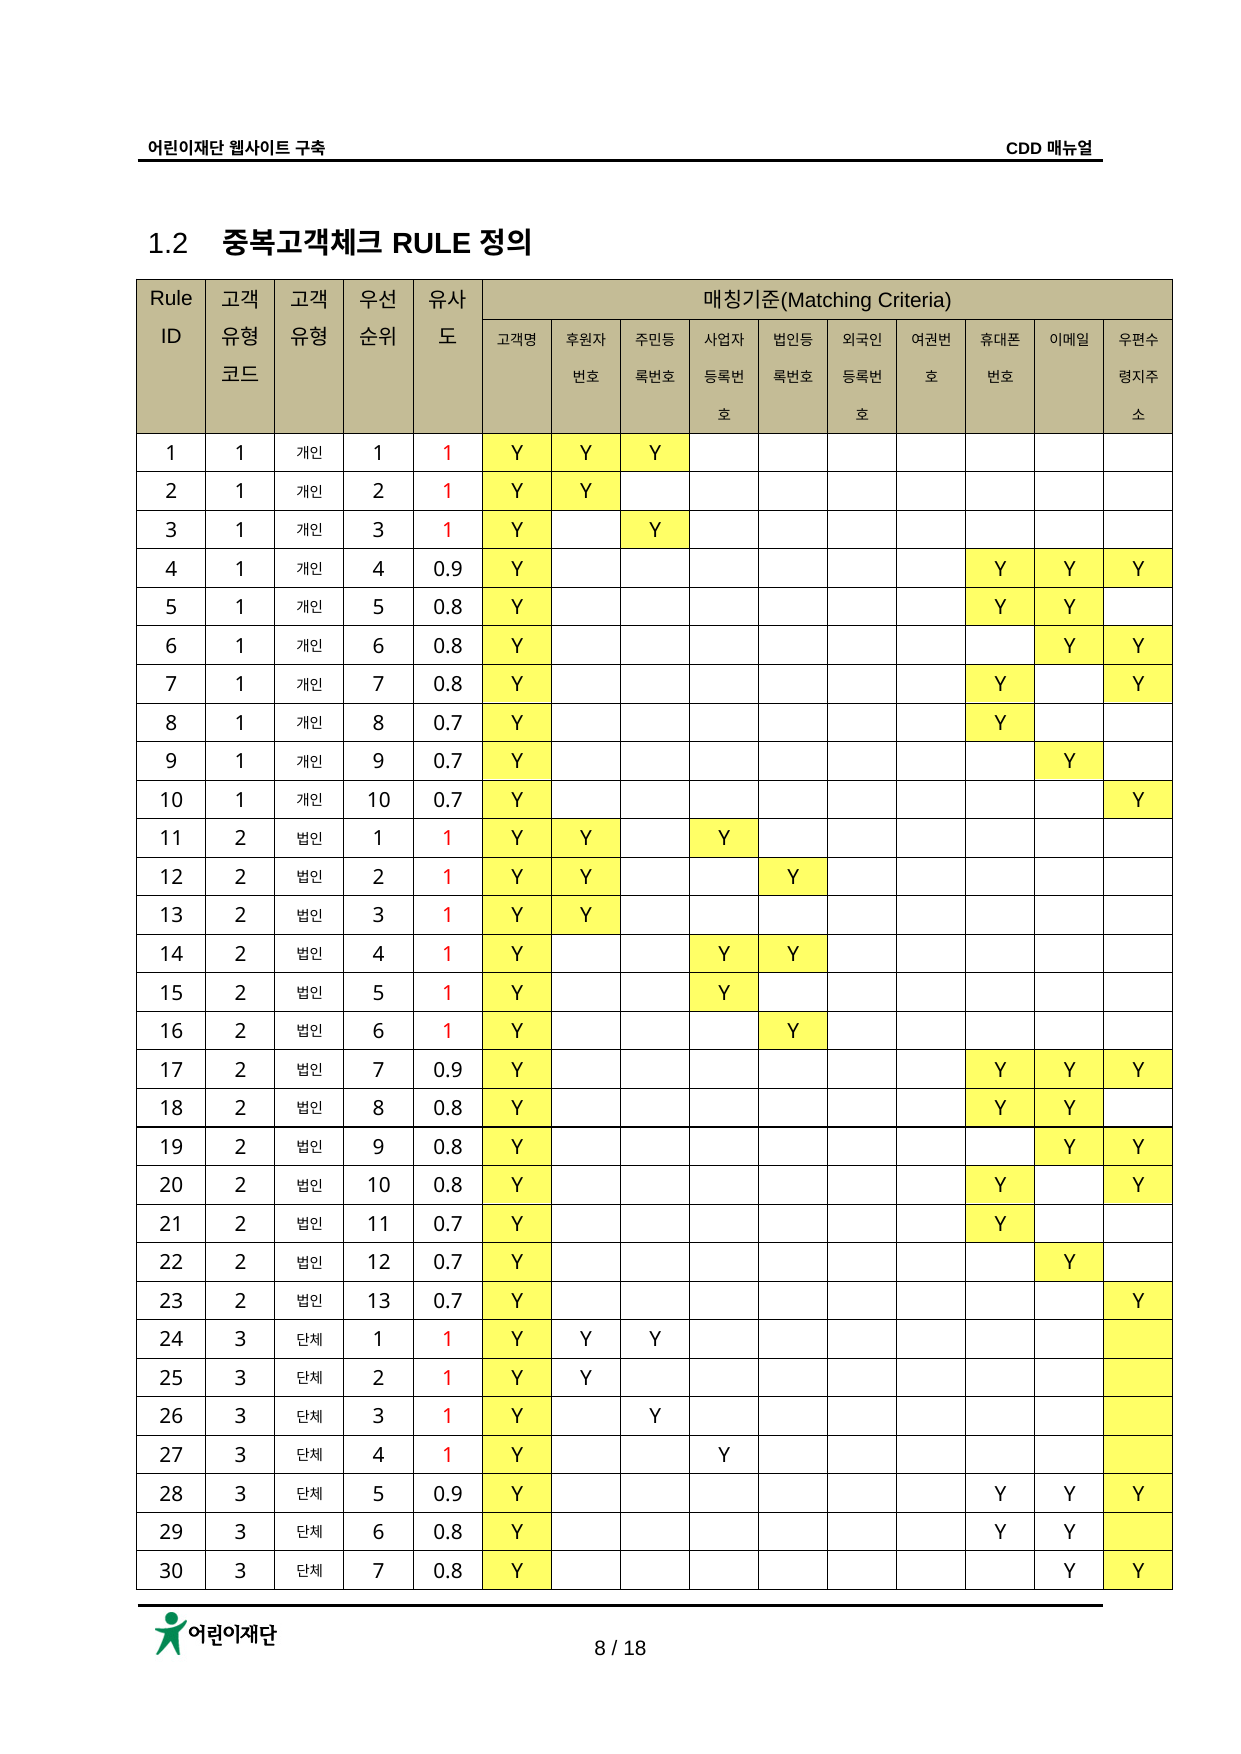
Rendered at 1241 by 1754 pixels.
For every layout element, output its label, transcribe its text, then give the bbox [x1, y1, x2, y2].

table_cell 단체 [275, 1320, 343, 1358]
table_cell 1 [414, 1436, 482, 1473]
table_cell [759, 704, 827, 741]
table_cell 13 [137, 896, 205, 934]
table_cell [828, 549, 896, 587]
table_cell 3 [206, 1474, 274, 1512]
table_cell [828, 588, 896, 625]
table_cell [621, 1243, 689, 1281]
table_cell 단체 [275, 1474, 343, 1512]
table_cell [552, 549, 620, 587]
table_cell 2 [206, 973, 274, 1011]
table_cell Y [1035, 1243, 1103, 1281]
table_cell [552, 935, 620, 972]
table_cell [1035, 665, 1103, 702]
table_cell 5 [137, 588, 205, 625]
table_cell 0.8 [414, 1551, 482, 1589]
table_cell Y [552, 1359, 620, 1396]
table_cell Y [966, 588, 1034, 625]
table_cell [1104, 434, 1172, 471]
table_cell [966, 973, 1034, 1011]
table_cell 3 [206, 1359, 274, 1396]
table_cell 20 [137, 1166, 205, 1203]
table_cell 3 [206, 1436, 274, 1473]
table_cell 1 [206, 588, 274, 625]
table_cell Y [1104, 1551, 1172, 1589]
table_cell [1035, 472, 1103, 510]
table_cell [966, 434, 1034, 471]
table_cell 단체 [275, 1436, 343, 1473]
table_cell 9 [344, 742, 413, 779]
table_cell Y [1104, 665, 1172, 702]
table_cell [828, 1359, 896, 1396]
table_cell Y [483, 973, 551, 1011]
table_cell Y [483, 1359, 551, 1396]
table_cell [1035, 1166, 1103, 1203]
table_cell 0.7 [414, 704, 482, 741]
table_cell 2 [344, 472, 413, 510]
table_cell 0.8 [414, 1089, 482, 1126]
table_cell 26 [137, 1397, 205, 1435]
table_cell [966, 1397, 1034, 1435]
table_cell [621, 742, 689, 779]
table_cell [1104, 973, 1172, 1011]
table_cell 29 [137, 1513, 205, 1550]
table_cell [828, 1282, 896, 1319]
table_cell [621, 1089, 689, 1126]
table_cell Y [483, 665, 551, 702]
table_cell [690, 1359, 758, 1396]
table_cell Y [759, 858, 827, 895]
table_cell 5 [344, 588, 413, 625]
table_cell [759, 511, 827, 548]
table_cell [759, 1551, 827, 1589]
table_cell [621, 1474, 689, 1512]
table_cell [621, 819, 689, 857]
table_cell [1035, 704, 1103, 741]
table_cell [1104, 1359, 1172, 1396]
table_cell [759, 973, 827, 1011]
table_cell 6 [344, 626, 413, 664]
table_cell Y [483, 1282, 551, 1319]
table_cell 후원자번호 [552, 320, 620, 433]
table_cell 우편수령지주소 [1104, 320, 1172, 433]
table_cell [897, 511, 965, 548]
table_cell Y [690, 819, 758, 857]
table_cell [690, 1166, 758, 1203]
table_cell Y [966, 1205, 1034, 1242]
table_cell 개인 [275, 665, 343, 702]
table_cell [690, 472, 758, 510]
table_cell [828, 1166, 896, 1203]
table_cell 13 [344, 1282, 413, 1319]
table_cell Y [483, 1397, 551, 1435]
table_cell [552, 1205, 620, 1242]
table_cell [690, 1089, 758, 1126]
table_cell [1035, 1359, 1103, 1396]
table_cell 1 [414, 896, 482, 934]
table_cell [828, 1089, 896, 1126]
table_cell [621, 588, 689, 625]
table_cell 5 [344, 973, 413, 1011]
table_cell [1104, 1436, 1172, 1473]
table_cell [759, 1436, 827, 1473]
table_cell Y [621, 511, 689, 548]
table_cell [897, 742, 965, 779]
table_cell [759, 549, 827, 587]
table_cell 12 [137, 858, 205, 895]
table_cell [897, 1513, 965, 1550]
table_cell [690, 1243, 758, 1281]
table_cell Y [1104, 1282, 1172, 1319]
table_cell Y [1104, 781, 1172, 818]
table_cell [690, 1282, 758, 1319]
table_cell 1 [414, 511, 482, 548]
table_cell 0.7 [414, 781, 482, 818]
table_cell [552, 704, 620, 741]
table_cell [690, 781, 758, 818]
table_cell 개인 [275, 511, 343, 548]
table_cell 법인 [275, 1012, 343, 1049]
table_cell [828, 781, 896, 818]
table_cell [966, 896, 1034, 934]
table_cell 개인 [275, 588, 343, 625]
table_cell 10 [137, 781, 205, 818]
table_cell [966, 472, 1034, 510]
table_cell [690, 1397, 758, 1435]
table_cell 8 [137, 704, 205, 741]
table_cell [828, 935, 896, 972]
table_cell [759, 1128, 827, 1165]
table_cell [828, 858, 896, 895]
table_cell [966, 781, 1034, 818]
table_cell 1 [206, 665, 274, 702]
table_cell [759, 1243, 827, 1281]
table_cell [897, 1012, 965, 1049]
table_cell [966, 858, 1034, 895]
table_cell 4 [344, 1436, 413, 1473]
table_cell [966, 626, 1034, 664]
table_cell [828, 1513, 896, 1550]
table_cell 17 [137, 1050, 205, 1088]
table_cell [828, 1050, 896, 1088]
table_cell [828, 1551, 896, 1589]
table_cell Y [1035, 1089, 1103, 1126]
table_cell Y [483, 511, 551, 548]
table_cell [966, 819, 1034, 857]
table_cell [966, 1243, 1034, 1281]
table_cell [1035, 1320, 1103, 1358]
table_cell [759, 434, 827, 471]
table_cell [828, 665, 896, 702]
table_cell Y [483, 1243, 551, 1281]
table_cell Y [483, 1089, 551, 1126]
table_cell Y [1035, 1551, 1103, 1589]
table_cell 단체 [275, 1513, 343, 1550]
table_cell 2 [206, 858, 274, 895]
table_cell [759, 1359, 827, 1396]
table_cell [759, 472, 827, 510]
table_cell 1 [344, 819, 413, 857]
table_cell 9 [344, 1128, 413, 1165]
table_cell [552, 781, 620, 818]
table_cell 법인 [275, 858, 343, 895]
table_cell 7 [344, 665, 413, 702]
table_cell 사업자등록번호 [690, 320, 758, 433]
table_cell 고객명 [483, 320, 551, 433]
table_cell [621, 1166, 689, 1203]
table_cell [621, 858, 689, 895]
table_cell 2 [206, 1128, 274, 1165]
table_cell [1104, 511, 1172, 548]
table_cell [966, 935, 1034, 972]
table_cell Y [483, 1320, 551, 1358]
table_cell 6 [137, 626, 205, 664]
table_cell [552, 588, 620, 625]
table_cell [552, 511, 620, 548]
table_cell 25 [137, 1359, 205, 1396]
table_cell 단체 [275, 1359, 343, 1396]
table_cell [897, 472, 965, 510]
table_cell 15 [137, 973, 205, 1011]
table_cell 2 [206, 1050, 274, 1088]
table_cell [759, 626, 827, 664]
table_cell [897, 1397, 965, 1435]
table_cell [897, 1359, 965, 1396]
table_cell 4 [344, 935, 413, 972]
table_cell Y [759, 1012, 827, 1049]
table_cell 개인 [275, 626, 343, 664]
table_cell Y [483, 588, 551, 625]
table_cell [690, 549, 758, 587]
table_cell [1104, 819, 1172, 857]
table_cell [759, 1050, 827, 1088]
table_cell Y [1035, 742, 1103, 779]
table_cell Y [966, 1474, 1034, 1512]
table_cell [690, 665, 758, 702]
table_cell [1035, 1282, 1103, 1319]
table_cell [966, 1282, 1034, 1319]
table_cell Y [552, 819, 620, 857]
table_cell Y [1104, 549, 1172, 587]
table_cell [759, 1282, 827, 1319]
table_header 매칭기준(Matching Criteria) [483, 280, 1172, 319]
table_cell 3 [344, 511, 413, 548]
table_cell [1104, 935, 1172, 972]
table_cell [759, 1397, 827, 1435]
table_cell 법인 [275, 1282, 343, 1319]
table_cell [552, 1128, 620, 1165]
table_cell Y [483, 434, 551, 471]
table_cell [552, 973, 620, 1011]
table_cell [828, 1243, 896, 1281]
table_cell 1 [414, 434, 482, 471]
table_cell [759, 1474, 827, 1512]
table_cell Y [483, 1128, 551, 1165]
table_cell 1 [206, 781, 274, 818]
table_cell 23 [137, 1282, 205, 1319]
table_cell Y [621, 1397, 689, 1435]
table_cell [966, 742, 1034, 779]
table_cell [966, 1359, 1034, 1396]
table_cell 법인 [275, 1205, 343, 1242]
table_cell 1 [206, 626, 274, 664]
table_header 유사도 [414, 280, 482, 433]
table_cell 2 [206, 1012, 274, 1049]
table_cell 법인 [275, 1050, 343, 1088]
table_cell 0.7 [414, 1282, 482, 1319]
table_cell [690, 704, 758, 741]
table_cell [621, 1436, 689, 1473]
table_cell Y [483, 704, 551, 741]
table_cell [966, 1320, 1034, 1358]
table_cell 개인 [275, 549, 343, 587]
table_cell [690, 1128, 758, 1165]
table_cell 외국인등록번호 [828, 320, 896, 433]
table_cell [621, 704, 689, 741]
table_cell [759, 665, 827, 702]
table_cell 30 [137, 1551, 205, 1589]
table_cell [897, 1436, 965, 1473]
table_cell [897, 858, 965, 895]
table_cell 1 [414, 1320, 482, 1358]
table_cell Y [483, 1012, 551, 1049]
table_cell [552, 1436, 620, 1473]
table_cell [828, 1128, 896, 1165]
table_cell [552, 1243, 620, 1281]
table_cell [759, 1205, 827, 1242]
table_cell [897, 549, 965, 587]
table_cell 28 [137, 1474, 205, 1512]
table_cell [828, 434, 896, 471]
table_cell [1104, 1205, 1172, 1242]
table_cell [621, 1359, 689, 1396]
table_cell [1035, 434, 1103, 471]
table_cell 법인등록번호 [759, 320, 827, 433]
table_cell 0.8 [414, 665, 482, 702]
table_cell [621, 1050, 689, 1088]
table_cell 2 [206, 896, 274, 934]
table_cell [621, 1205, 689, 1242]
table_cell 0.8 [414, 626, 482, 664]
table_header Rule ID [137, 280, 205, 433]
table_cell 12 [344, 1243, 413, 1281]
table_cell 2 [137, 472, 205, 510]
table_cell 11 [137, 819, 205, 857]
table_cell Y [483, 858, 551, 895]
table_cell [828, 626, 896, 664]
table_cell [828, 742, 896, 779]
table_cell [621, 1551, 689, 1589]
table_cell 단체 [275, 1397, 343, 1435]
table_cell 10 [344, 1166, 413, 1203]
table_cell [621, 549, 689, 587]
table_cell [966, 1551, 1034, 1589]
table_cell Y [483, 1474, 551, 1512]
table_header 고객유형코드 [206, 280, 274, 433]
table_cell [552, 1397, 620, 1435]
table_cell [828, 973, 896, 1011]
table_cell 1 [414, 1397, 482, 1435]
table_cell [621, 1128, 689, 1165]
table_cell [1035, 1012, 1103, 1049]
table_cell [897, 1128, 965, 1165]
table_cell Y [1035, 1050, 1103, 1088]
table_cell Y [966, 1513, 1034, 1550]
table_cell 0.8 [414, 1128, 482, 1165]
subtitle 중복고객체크 RULE 정의 [148, 203, 1092, 278]
table_cell Y [966, 1089, 1034, 1126]
table_cell [897, 1089, 965, 1126]
table_cell [897, 973, 965, 1011]
table_cell 0.7 [414, 742, 482, 779]
table_cell 0.7 [414, 1205, 482, 1242]
table_cell Y [1035, 1513, 1103, 1550]
table_cell [759, 588, 827, 625]
table_cell 1 [344, 1320, 413, 1358]
table_cell [1035, 973, 1103, 1011]
table_cell 0.8 [414, 588, 482, 625]
table_cell Y [1035, 1128, 1103, 1165]
table_cell 여권번호 [897, 320, 965, 433]
table_cell [690, 896, 758, 934]
table_cell 4 [137, 549, 205, 587]
table_cell Y [1104, 1050, 1172, 1088]
table_cell Y [552, 858, 620, 895]
table_cell [552, 1513, 620, 1550]
table_cell 11 [344, 1205, 413, 1242]
table_cell [759, 1320, 827, 1358]
table_cell 19 [137, 1128, 205, 1165]
table_cell 이메일 [1035, 320, 1103, 433]
table_cell [759, 1166, 827, 1203]
table_cell [897, 434, 965, 471]
table_cell [966, 511, 1034, 548]
table_cell 1 [206, 511, 274, 548]
table_cell [897, 665, 965, 702]
table_cell 개인 [275, 781, 343, 818]
table_cell 2 [206, 1243, 274, 1281]
table_cell 법인 [275, 935, 343, 972]
table_cell 개인 [275, 704, 343, 741]
table_cell [759, 896, 827, 934]
table_cell 주민등록번호 [621, 320, 689, 433]
table_cell 18 [137, 1089, 205, 1126]
table_cell [759, 819, 827, 857]
table_cell 24 [137, 1320, 205, 1358]
table_cell [552, 1012, 620, 1049]
table_cell [621, 472, 689, 510]
table_cell Y [483, 549, 551, 587]
table_cell [897, 896, 965, 934]
table_cell [897, 1320, 965, 1358]
table_cell Y [1104, 1474, 1172, 1512]
table_cell [759, 1513, 827, 1550]
table_cell [552, 1551, 620, 1589]
table_cell 0.9 [414, 549, 482, 587]
table_cell [1104, 1320, 1172, 1358]
table_cell Y [966, 704, 1034, 741]
table_cell 16 [137, 1012, 205, 1049]
table_cell Y [1104, 1128, 1172, 1165]
table_cell 휴대폰번호 [966, 320, 1034, 433]
table_cell [690, 1205, 758, 1242]
table_cell [552, 1474, 620, 1512]
table_cell [1035, 781, 1103, 818]
table_cell Y [483, 1513, 551, 1550]
table_cell [1104, 1397, 1172, 1435]
table_cell Y [483, 1551, 551, 1589]
table_cell 법인 [275, 1089, 343, 1126]
table_cell 7 [344, 1050, 413, 1088]
table_cell [759, 781, 827, 818]
table_cell 5 [344, 1474, 413, 1512]
table_cell 21 [137, 1205, 205, 1242]
table_cell Y [552, 472, 620, 510]
table_cell [690, 1474, 758, 1512]
table_cell [690, 1012, 758, 1049]
table_cell [1035, 858, 1103, 895]
table_cell [1104, 704, 1172, 741]
table_cell [1104, 896, 1172, 934]
table_cell [828, 1474, 896, 1512]
table_cell Y [552, 1320, 620, 1358]
table_cell 0.9 [414, 1050, 482, 1088]
table_cell 2 [206, 1089, 274, 1126]
table_cell [621, 1513, 689, 1550]
table_cell 1 [414, 819, 482, 857]
table_cell 1 [206, 742, 274, 779]
table_cell [552, 1166, 620, 1203]
table_cell [621, 626, 689, 664]
table_cell [828, 896, 896, 934]
table_cell [828, 1320, 896, 1358]
table_cell [552, 1089, 620, 1126]
table_cell Y [483, 1050, 551, 1088]
table_cell Y [690, 1436, 758, 1473]
table_cell [621, 935, 689, 972]
table_cell Y [552, 434, 620, 471]
table_cell 2 [206, 1282, 274, 1319]
table_cell Y [483, 742, 551, 779]
table_cell [966, 1012, 1034, 1049]
table_cell [897, 1205, 965, 1242]
table_cell [621, 781, 689, 818]
table_cell 1 [206, 472, 274, 510]
table_cell [897, 704, 965, 741]
table_cell 3 [206, 1397, 274, 1435]
table_cell 0.8 [414, 1513, 482, 1550]
table_cell [1035, 935, 1103, 972]
table_cell [828, 704, 896, 741]
table_cell [552, 742, 620, 779]
table_cell [828, 819, 896, 857]
table_cell 10 [344, 781, 413, 818]
table_cell Y [483, 1436, 551, 1473]
table_cell Y [1035, 626, 1103, 664]
table_cell 0.7 [414, 1243, 482, 1281]
table_cell [690, 511, 758, 548]
table_cell 6 [344, 1012, 413, 1049]
table_cell 2 [344, 1359, 413, 1396]
table_header 우선순위 [344, 280, 413, 433]
table_cell Y [690, 973, 758, 1011]
table_cell 4 [344, 549, 413, 587]
table_cell [966, 1128, 1034, 1165]
table_cell Y [483, 781, 551, 818]
table_cell [1104, 588, 1172, 625]
picture [147, 1607, 287, 1667]
table_cell Y [1035, 1474, 1103, 1512]
table_cell Y [759, 935, 827, 972]
table_header 고객유형 [275, 280, 343, 433]
table_cell 9 [137, 742, 205, 779]
table_cell [897, 819, 965, 857]
table_cell [1035, 1436, 1103, 1473]
table_cell [690, 742, 758, 779]
table_cell 1 [206, 549, 274, 587]
table_cell [621, 1012, 689, 1049]
table_cell Y [1035, 549, 1103, 587]
table_cell [1104, 1513, 1172, 1550]
table_cell 2 [206, 819, 274, 857]
table_cell [1035, 1205, 1103, 1242]
table_cell [1035, 819, 1103, 857]
table_cell 3 [206, 1320, 274, 1358]
table_cell 개인 [275, 742, 343, 779]
table_cell 3 [206, 1513, 274, 1550]
table_cell [1104, 742, 1172, 779]
table_cell [828, 1205, 896, 1242]
table_cell Y [621, 434, 689, 471]
table_cell [1035, 896, 1103, 934]
table_cell [897, 1282, 965, 1319]
table_cell [690, 858, 758, 895]
table_cell 개인 [275, 472, 343, 510]
table_cell [690, 1513, 758, 1550]
table_cell [897, 1050, 965, 1088]
table_cell Y [1104, 1166, 1172, 1203]
table_cell 6 [344, 1513, 413, 1550]
table_cell 1 [206, 434, 274, 471]
table_cell 8 [344, 1089, 413, 1126]
table_cell Y [552, 896, 620, 934]
table_cell [1104, 1089, 1172, 1126]
table_cell [1035, 1397, 1103, 1435]
table_cell [552, 665, 620, 702]
table_cell [690, 1050, 758, 1088]
table_cell [897, 935, 965, 972]
table_cell [621, 973, 689, 1011]
table_cell [966, 1436, 1034, 1473]
table_cell Y [690, 935, 758, 972]
table_cell 0.9 [414, 1474, 482, 1512]
table_cell 1 [344, 434, 413, 471]
table_cell 3 [137, 511, 205, 548]
table_cell [1104, 858, 1172, 895]
table_cell [690, 434, 758, 471]
table_cell 1 [414, 935, 482, 972]
table_cell 1 [137, 434, 205, 471]
table_cell 1 [414, 472, 482, 510]
table_cell [897, 1474, 965, 1512]
table_cell Y [483, 896, 551, 934]
table_cell [897, 1243, 965, 1281]
table_cell 법인 [275, 1166, 343, 1203]
table_cell Y [966, 1050, 1034, 1088]
table_cell Y [483, 626, 551, 664]
table_cell Y [483, 819, 551, 857]
table_cell 27 [137, 1436, 205, 1473]
table_cell [897, 626, 965, 664]
table_cell [897, 588, 965, 625]
table_cell 법인 [275, 1243, 343, 1281]
table_cell 7 [137, 665, 205, 702]
table_cell 단체 [275, 1551, 343, 1589]
table_cell 2 [344, 858, 413, 895]
table_cell 2 [206, 935, 274, 972]
table_cell 1 [414, 1359, 482, 1396]
table_cell 법인 [275, 896, 343, 934]
table_cell [828, 1436, 896, 1473]
table_cell 법인 [275, 973, 343, 1011]
table_cell 2 [206, 1166, 274, 1203]
table_cell 14 [137, 935, 205, 972]
table_cell Y [966, 1166, 1034, 1203]
table_cell 법인 [275, 819, 343, 857]
table_cell [828, 511, 896, 548]
table_cell Y [483, 935, 551, 972]
table_cell 8 [344, 704, 413, 741]
table_cell [690, 588, 758, 625]
table_cell [621, 1282, 689, 1319]
table_cell [621, 665, 689, 702]
table_cell 1 [414, 973, 482, 1011]
table_cell [621, 896, 689, 934]
table_cell [690, 1551, 758, 1589]
table_cell 7 [344, 1551, 413, 1589]
table_cell Y [483, 472, 551, 510]
table_cell 0.8 [414, 1166, 482, 1203]
table_cell [759, 1089, 827, 1126]
table_cell 3 [344, 896, 413, 934]
table_cell 개인 [275, 434, 343, 471]
table_cell [897, 1166, 965, 1203]
table_cell [552, 1050, 620, 1088]
table_cell Y [966, 665, 1034, 702]
table_cell Y [621, 1320, 689, 1358]
table_cell [828, 1397, 896, 1435]
table_cell [552, 1282, 620, 1319]
table_cell Y [483, 1166, 551, 1203]
table_cell Y [966, 549, 1034, 587]
table_cell [828, 1012, 896, 1049]
table_cell 3 [344, 1397, 413, 1435]
table_cell 법인 [275, 1128, 343, 1165]
table_cell [690, 626, 758, 664]
table_cell 22 [137, 1243, 205, 1281]
table_cell Y [483, 1205, 551, 1242]
table_cell [897, 1551, 965, 1589]
table_cell 3 [206, 1551, 274, 1589]
table_cell Y [1104, 626, 1172, 664]
table_cell [690, 1320, 758, 1358]
table_cell [759, 742, 827, 779]
table_cell 2 [206, 1205, 274, 1242]
table_cell 1 [414, 858, 482, 895]
table_cell [552, 626, 620, 664]
table_cell Y [1035, 588, 1103, 625]
table_cell [1104, 1012, 1172, 1049]
table_cell [897, 781, 965, 818]
table_cell [1104, 1243, 1172, 1281]
table_cell [1104, 472, 1172, 510]
table_cell 1 [206, 704, 274, 741]
table_cell [828, 472, 896, 510]
table_cell [1035, 511, 1103, 548]
table_cell 1 [414, 1012, 482, 1049]
